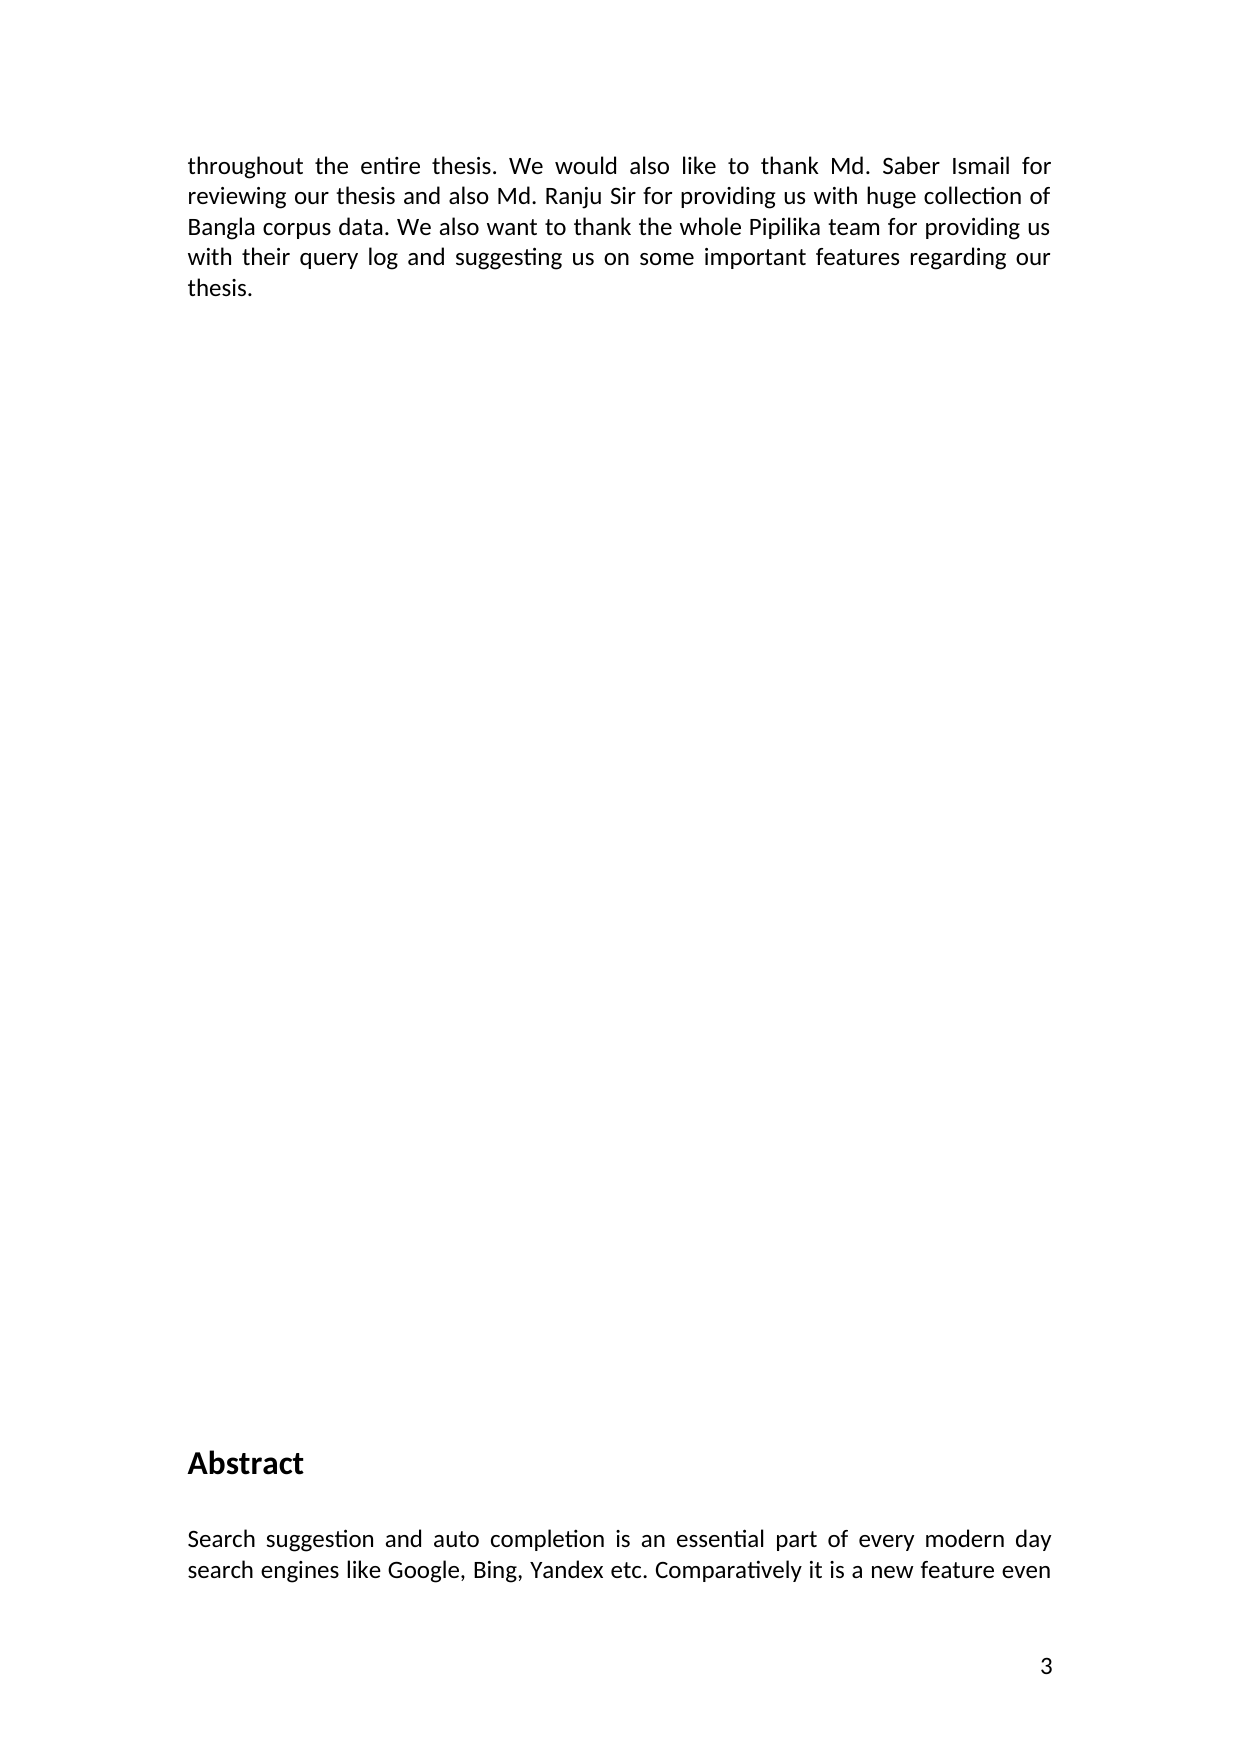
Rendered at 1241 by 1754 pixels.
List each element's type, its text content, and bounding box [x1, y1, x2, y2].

text Abstract [187, 1442, 1053, 1483]
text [187, 150, 1053, 303]
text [187, 1523, 1053, 1584]
